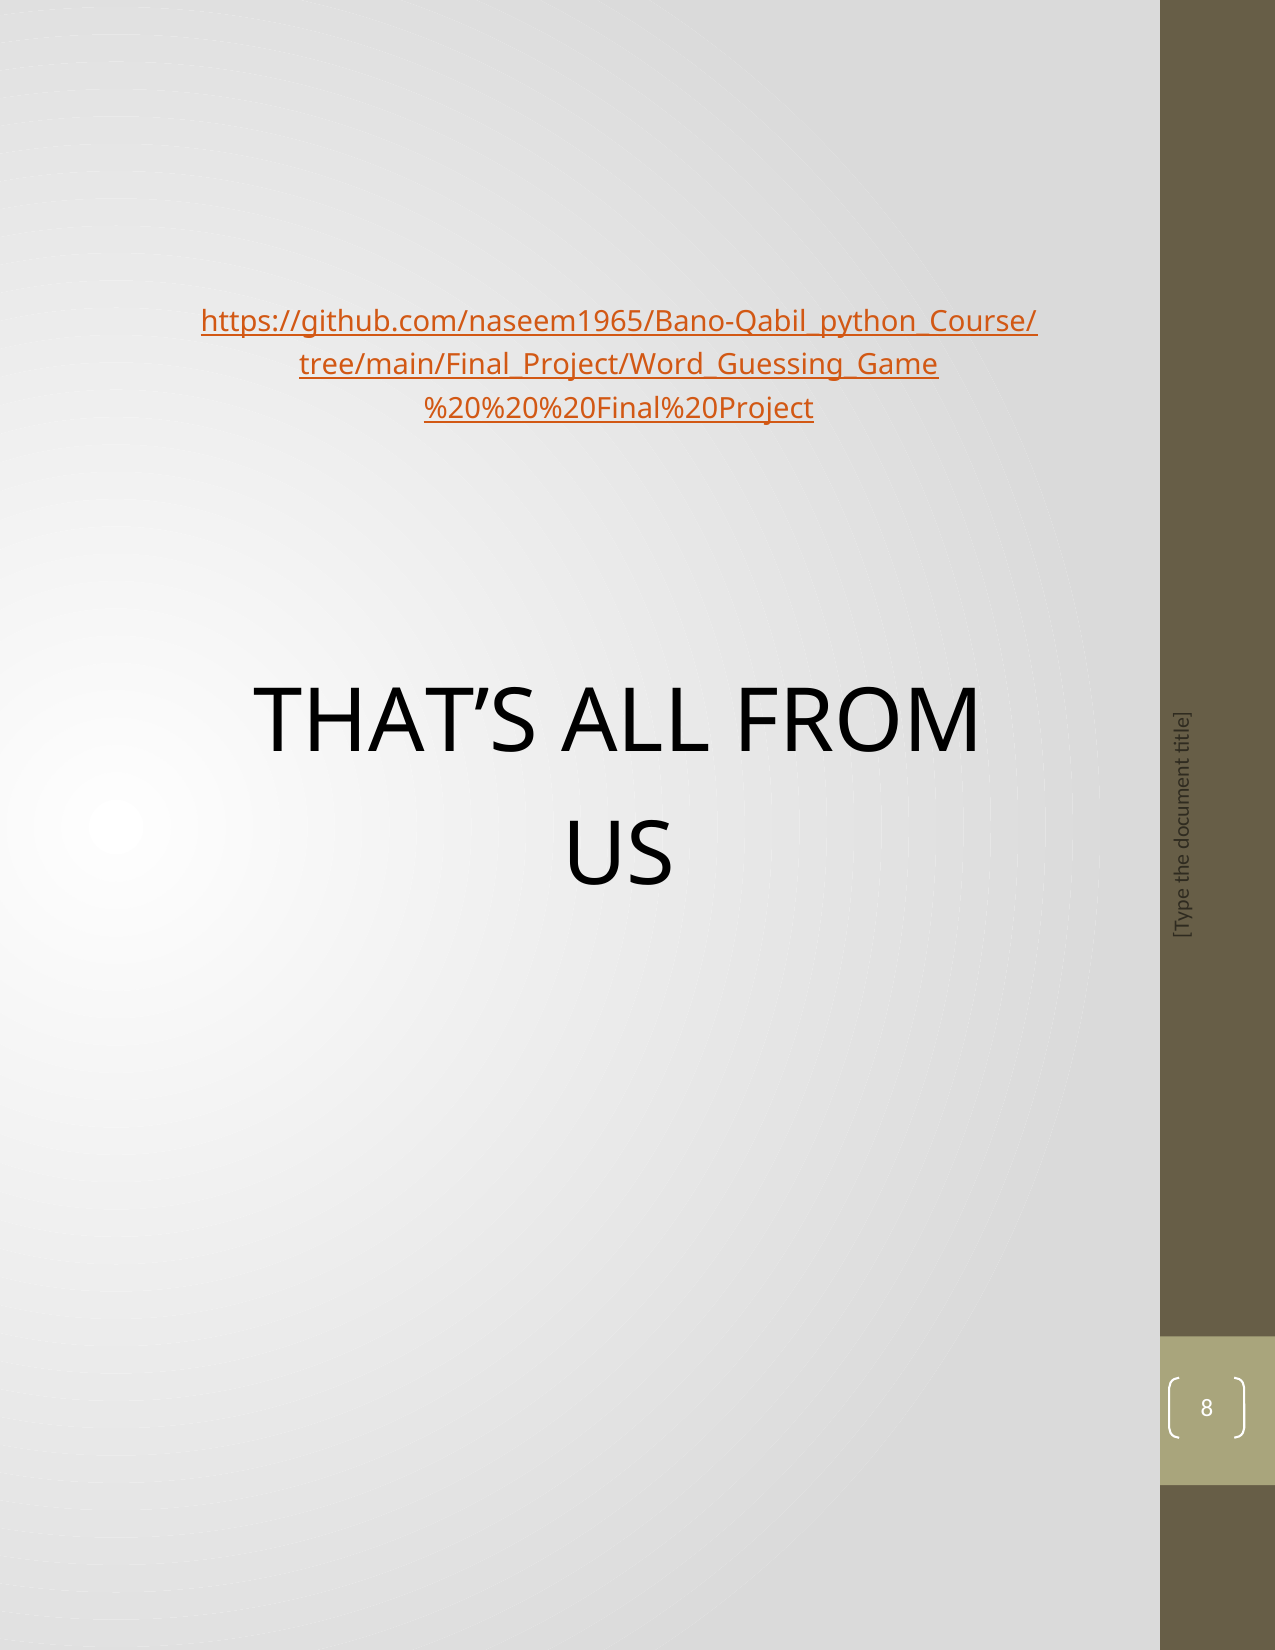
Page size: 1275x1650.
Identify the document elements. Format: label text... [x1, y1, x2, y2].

text THAT’S ALL FROM US [187, 657, 1050, 910]
text https://github.com/naseem1965/Bano-Qabil_python_Course/tree/main/Final_Project/Word_Guessing_Game%20%20%20Final%20Project [187, 300, 1050, 427]
